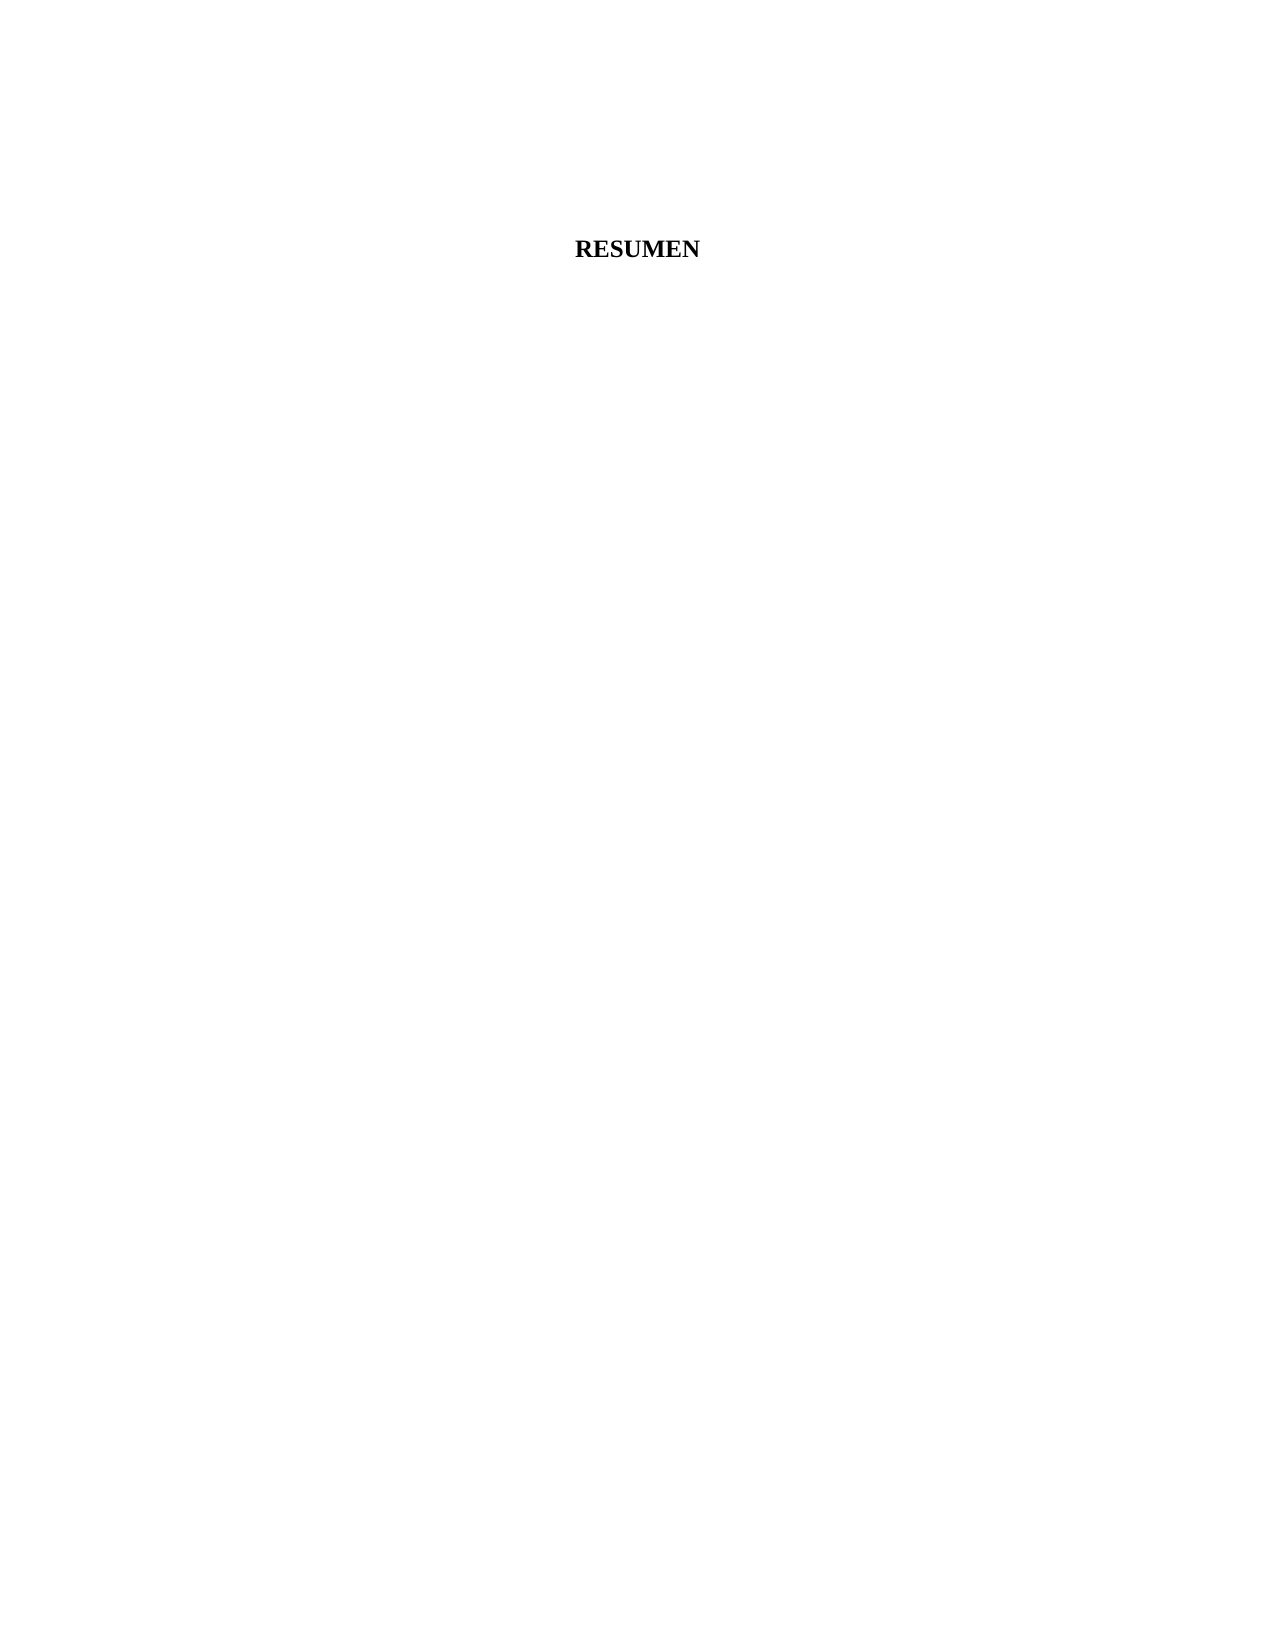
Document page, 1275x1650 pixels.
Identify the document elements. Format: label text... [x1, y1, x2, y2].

text RESUMEN [177, 234, 1098, 263]
